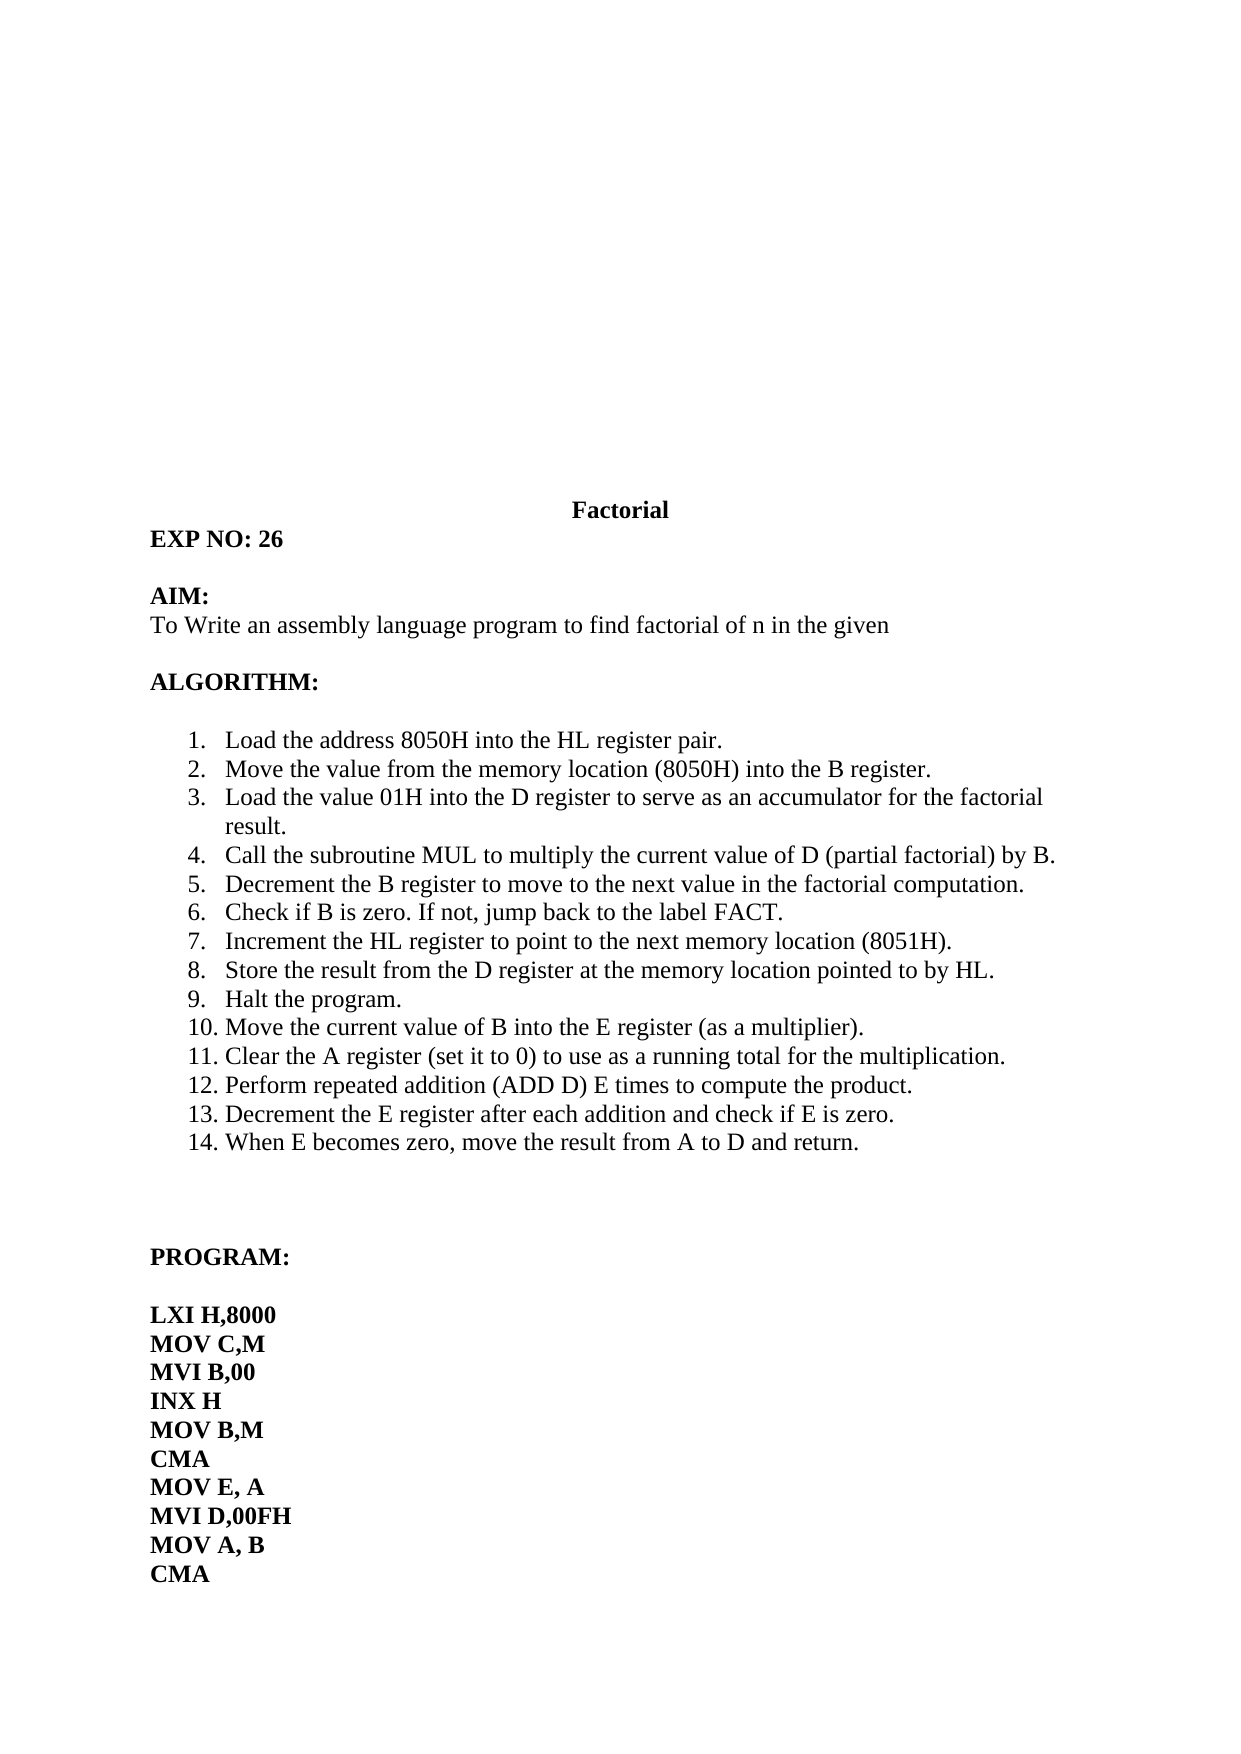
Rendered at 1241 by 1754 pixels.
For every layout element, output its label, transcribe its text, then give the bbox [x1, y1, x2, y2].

list Move the current value of B into the E register (as a multiplier). [187, 1012, 1090, 1041]
text INX H [150, 1386, 1090, 1415]
text To Write an assembly language program to find factorial of n in the given [150, 610, 1090, 639]
list Halt the program. [187, 984, 1090, 1012]
text MOV A, B [150, 1530, 1090, 1559]
list Load the address 8050H into the HL register pair. [187, 725, 1090, 754]
list Perform repeated addition (ADD D) E times to compute the product. [187, 1070, 1090, 1099]
text CMA [150, 1559, 1090, 1587]
list Check if B is zero. If not, jump back to the label FACT. [187, 897, 1090, 926]
list Decrement the E register after each addition and check if E is zero. [187, 1099, 1090, 1127]
list Clear the A register (set it to 0) to use as a running total for the multiplication. [187, 1041, 1090, 1070]
list Load the value 01H into the D register to serve as an accumulator for the factorial result. [187, 782, 1090, 840]
text Factorial [150, 495, 1090, 524]
text MVI B,00 [150, 1357, 1090, 1386]
text CMA [150, 1444, 1090, 1472]
text EXP NO: 26 [150, 524, 1090, 552]
text MVI D,00FH [150, 1501, 1090, 1530]
text AIM: [150, 581, 1090, 610]
list Increment the HL register to point to the next memory location (8051H). [187, 926, 1090, 955]
list Decrement the B register to move to the next value in the factorial computation. [187, 869, 1090, 897]
list Move the value from the memory location (8050H) into the B register. [187, 754, 1090, 782]
list When E becomes zero, move the result from A to D and return. [187, 1127, 1090, 1156]
text LXI H,8000 [150, 1300, 1090, 1329]
text MOV B,M [150, 1415, 1090, 1444]
text MOV C,M [150, 1329, 1090, 1357]
text MOV E, A [150, 1472, 1090, 1501]
text PROGRAM: [150, 1242, 1090, 1271]
text ALGORITHM: [150, 667, 1090, 696]
list Call the subroutine MUL to multiply the current value of D (partial factorial) by B. [187, 840, 1090, 869]
list Store the result from the D register at the memory location pointed to by HL. [187, 955, 1090, 984]
